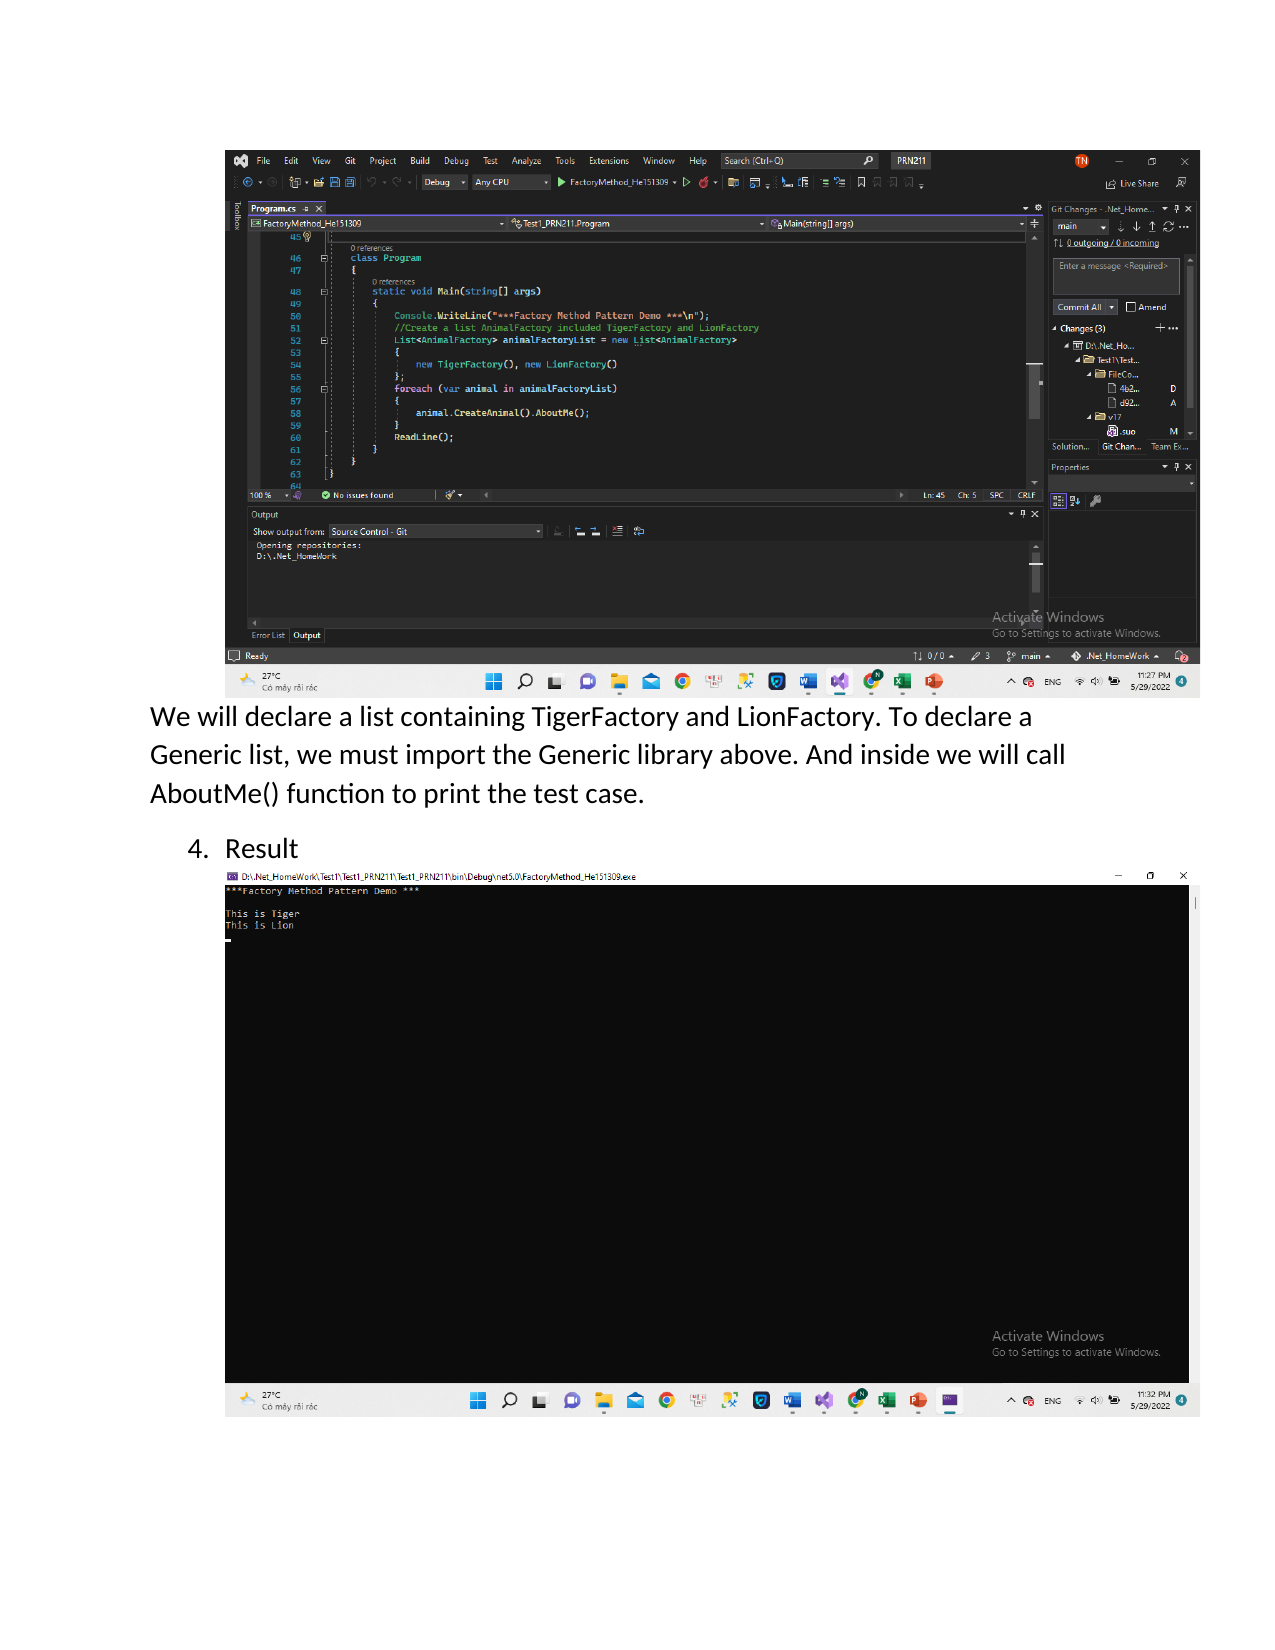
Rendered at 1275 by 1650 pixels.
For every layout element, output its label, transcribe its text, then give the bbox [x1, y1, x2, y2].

picture [225, 868, 1200, 1417]
list Result [187, 830, 1125, 866]
picture [225, 150, 1200, 698]
text We will declare a list containing TigerFactory and LionFactory. To declare a Generic list, we must import the Generic library above. And inside we will call AboutMe() function to print the test case. [150, 698, 1125, 811]
